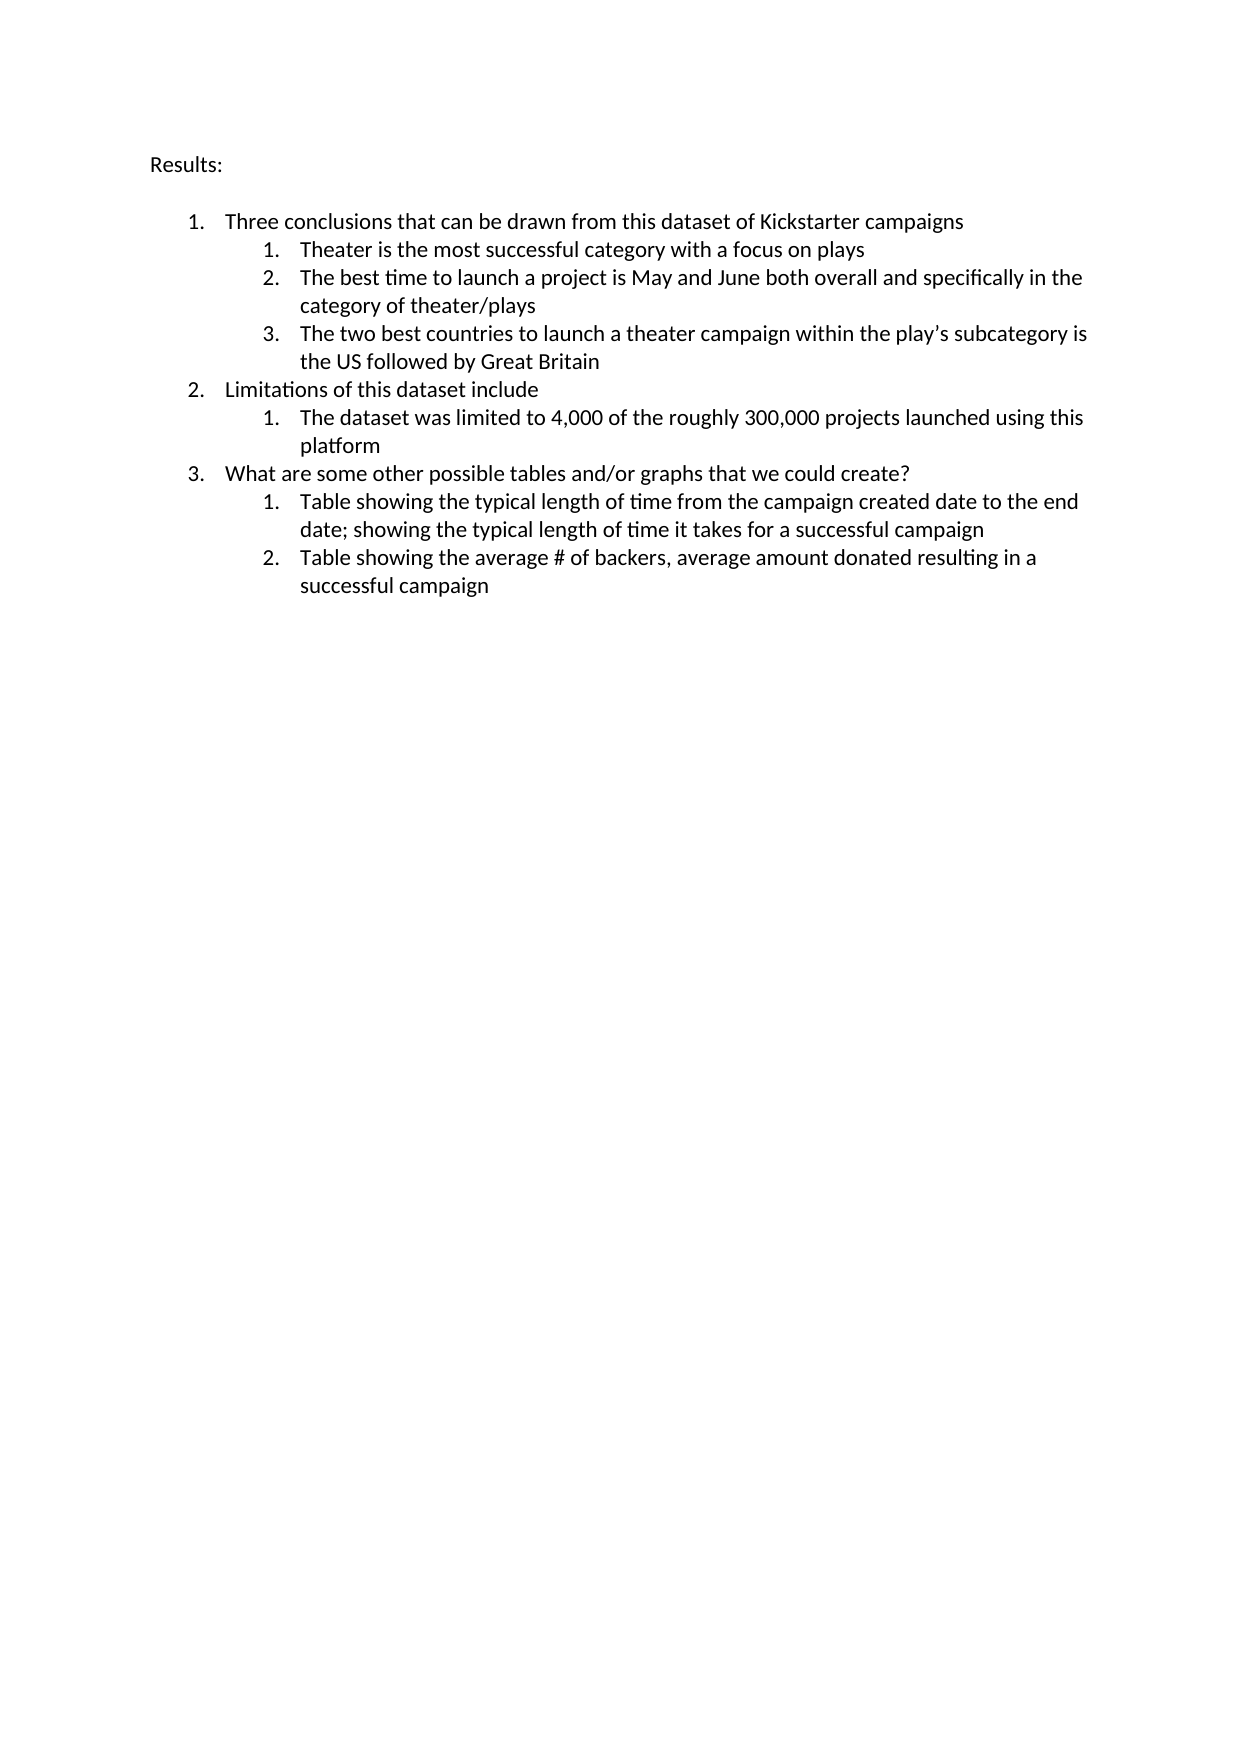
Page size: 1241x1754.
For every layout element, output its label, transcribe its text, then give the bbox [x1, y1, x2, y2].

list Three conclusions that can be drawn from this dataset of Kickstarter campaigns [187, 207, 1090, 235]
list Table showing the typical length of time from the campaign created date to the end date; showing the typical length of time it takes for a successful campaign [262, 487, 1090, 543]
list Theater is the most successful category with a focus on plays [262, 235, 1090, 263]
list The dataset was limited to 4,000 of the roughly 300,000 projects launched using this platform [262, 403, 1090, 459]
list Table showing the average # of backers, average amount donated resulting in a successful campaign [262, 543, 1090, 599]
list The best time to launch a project is May and June both overall and specifically in the category of theater/plays [262, 263, 1090, 319]
list What are some other possible tables and/or graphs that we could create? [187, 459, 1090, 487]
list Limitations of this dataset include [187, 375, 1090, 403]
text Results: [150, 150, 1090, 178]
list The two best countries to launch a theater campaign within the play’s subcategory is the US followed by Great Britain [262, 319, 1090, 375]
